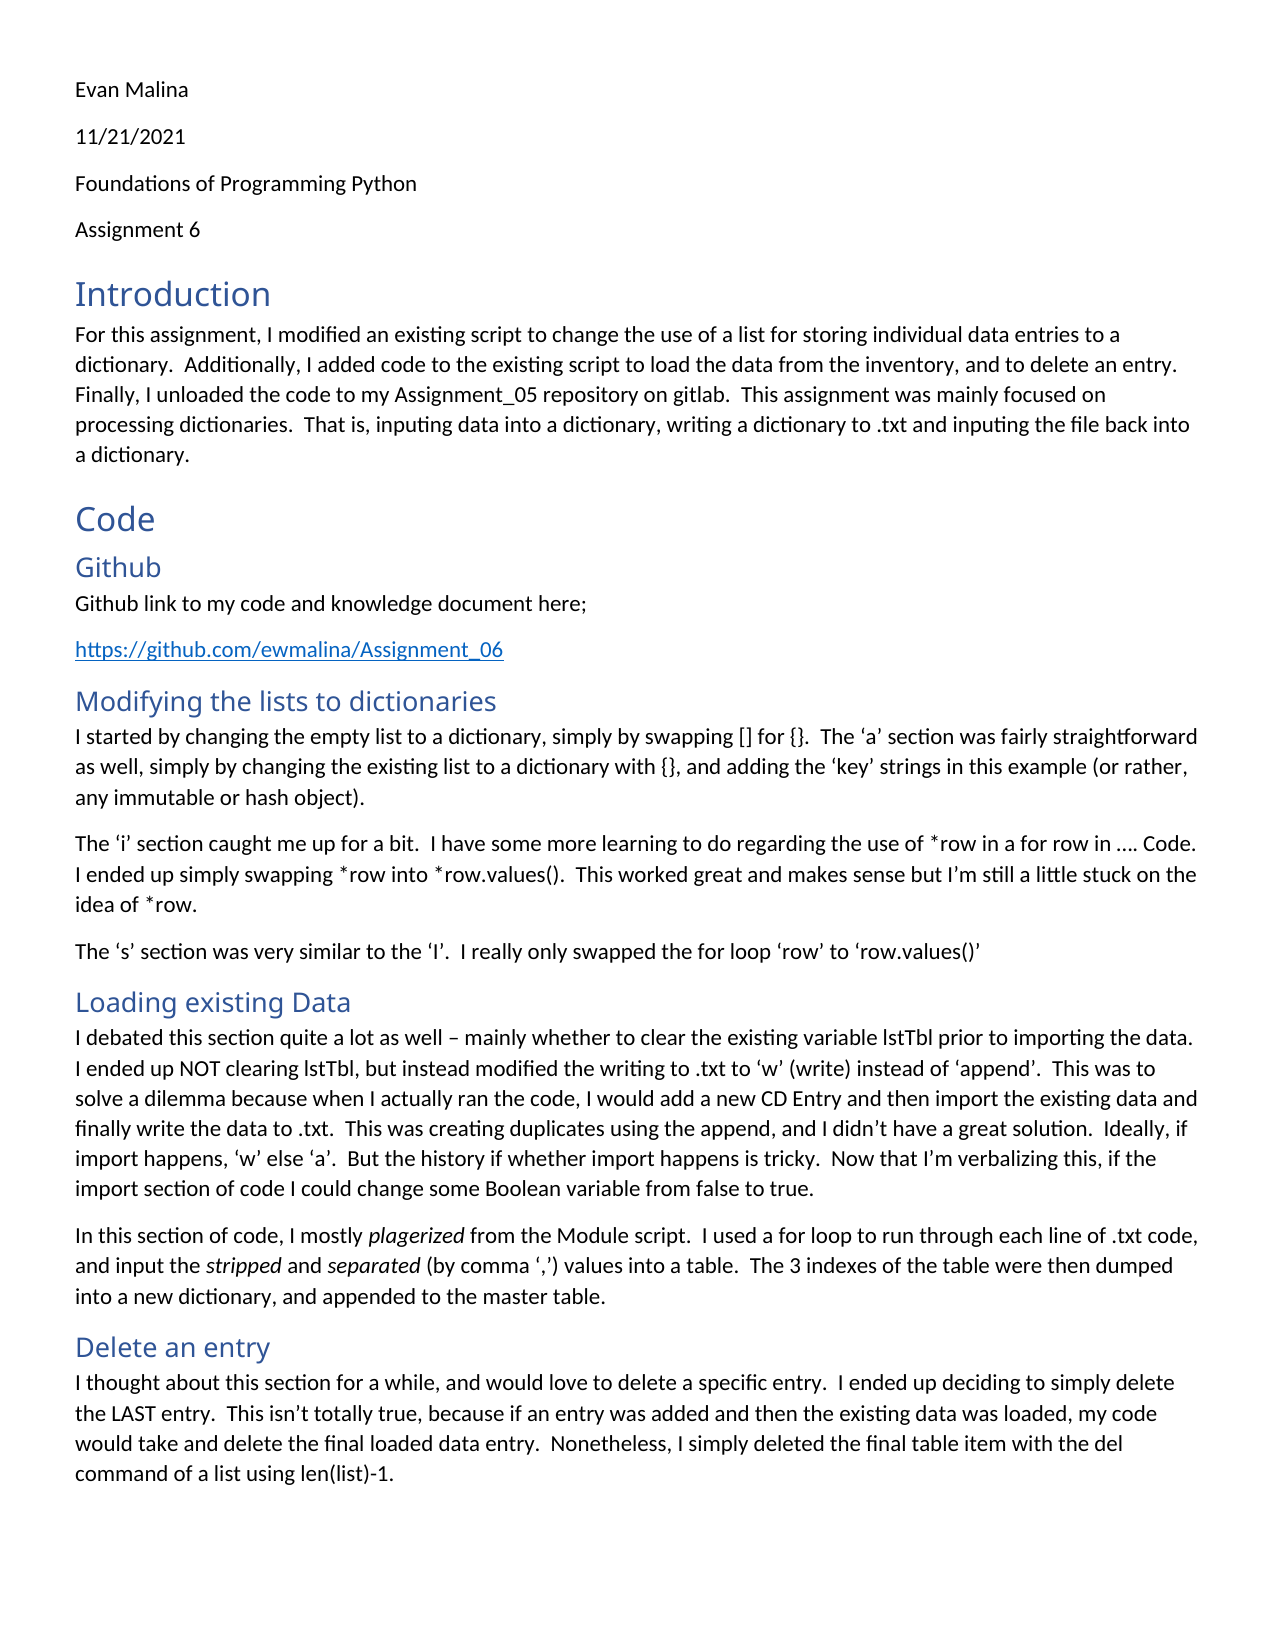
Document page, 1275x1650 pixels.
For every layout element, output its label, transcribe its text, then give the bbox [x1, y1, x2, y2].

text Assignment 6 [75, 216, 1200, 244]
subtitle Introduction [75, 271, 1200, 316]
text I debated this section quite a lot as well – mainly whether to clear the existing variable lstTbl prior to importing the data. I ended up NOT clearing lstTbl, but instead modified the writing to .txt to ‘w’ (write) instead of ‘append’. This was to solve a dilemma because when I actually ran the code, I would add a new CD Entry and then import the existing data and finally write the data to .txt. This was creating duplicates using the append, and I didn’t have a great solution. Ideally, if import happens, ‘w’ else ‘a’. But the history if whether import happens is tricky. Now that I’m verbalizing this, if the import section of code I could change some Boolean variable from false to true. [75, 1023, 1200, 1203]
text I started by changing the empty list to a dictionary, simply by swapping [] for {}. The ‘a’ section was fairly straightforward as well, simply by changing the existing list to a dictionary with {}, and adding the ‘key’ strings in this example (or rather, any immutable or hash object). [75, 722, 1200, 811]
subtitle Modifying the lists to dictionaries [75, 682, 1200, 719]
text In this section of code, I mostly plagerized from the Module script. I used a for loop to run through each line of .txt code, and input the stripped and separated (by comma ‘,’) values into a table. The 3 indexes of the table were then dumped into a new dictionary, and appended to the master table. [75, 1221, 1200, 1310]
subtitle Github [75, 549, 1200, 586]
subtitle Delete an entry [75, 1329, 1200, 1366]
text 11/21/2021 [75, 122, 1200, 150]
text The ‘s’ section was very similar to the ‘I’. I really only swapped the for loop ‘row’ to ‘row.values()’ [75, 937, 1200, 965]
text Github link to my code and knowledge document here; [75, 589, 1200, 617]
text For this assignment, I modified an existing script to change the use of a list for storing individual data entries to a dictionary. Additionally, I added code to the existing script to load the data from the inventory, and to delete an entry. Finally, I unloaded the code to my Assignment_05 repository on gitlab. This assignment was mainly focused on processing dictionaries. That is, inputing data into a dictionary, writing a dictionary to .txt and inputing the file back into a dictionary. [75, 320, 1200, 469]
text I thought about this section for a while, and would love to delete a specific entry. I ended up deciding to simply delete the LAST entry. This isn’t totally true, because if an entry was added and then the existing data was loaded, my code would take and delete the final loaded data entry. Nonetheless, I simply deleted the final table item with the del command of a list using len(list)-1. [75, 1368, 1200, 1487]
text The ‘i’ section caught me up for a bit. I have some more learning to do regarding the use of *row in a for row in …. Code. I ended up simply swapping *row into *row.values(). This worked great and makes sense but I’m still a little stuck on the idea of *row. [75, 829, 1200, 918]
text Evan Malina [75, 75, 1200, 103]
subtitle Loading existing Data [75, 984, 1200, 1021]
text Foundations of Programming Python [75, 169, 1200, 197]
subtitle Code [75, 496, 1200, 541]
text https://github.com/ewmalina/Assignment_06 [75, 636, 1200, 664]
